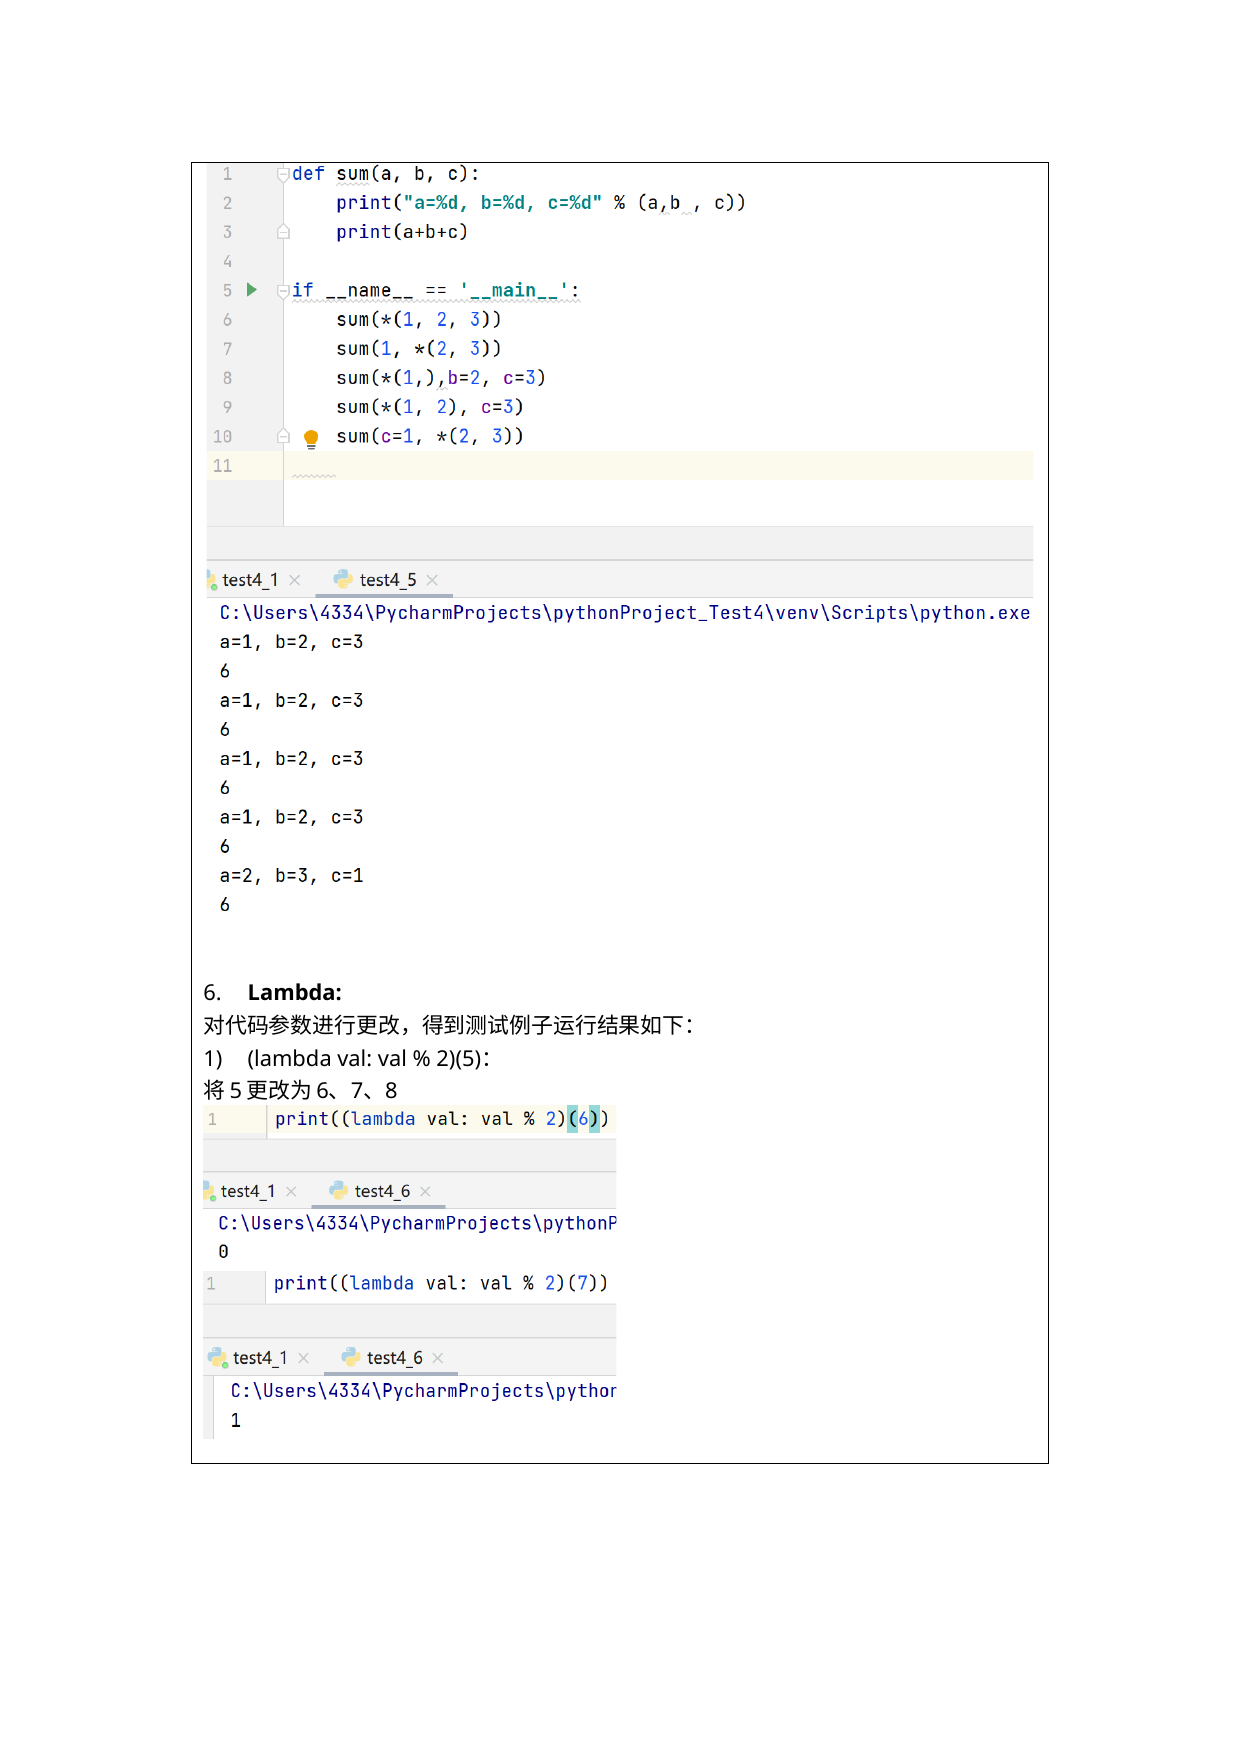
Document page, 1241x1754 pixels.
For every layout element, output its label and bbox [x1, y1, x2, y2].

picture [206, 163, 1034, 917]
picture [203, 1105, 617, 1263]
picture [203, 1271, 617, 1439]
table_cell [192, 163, 1048, 1463]
